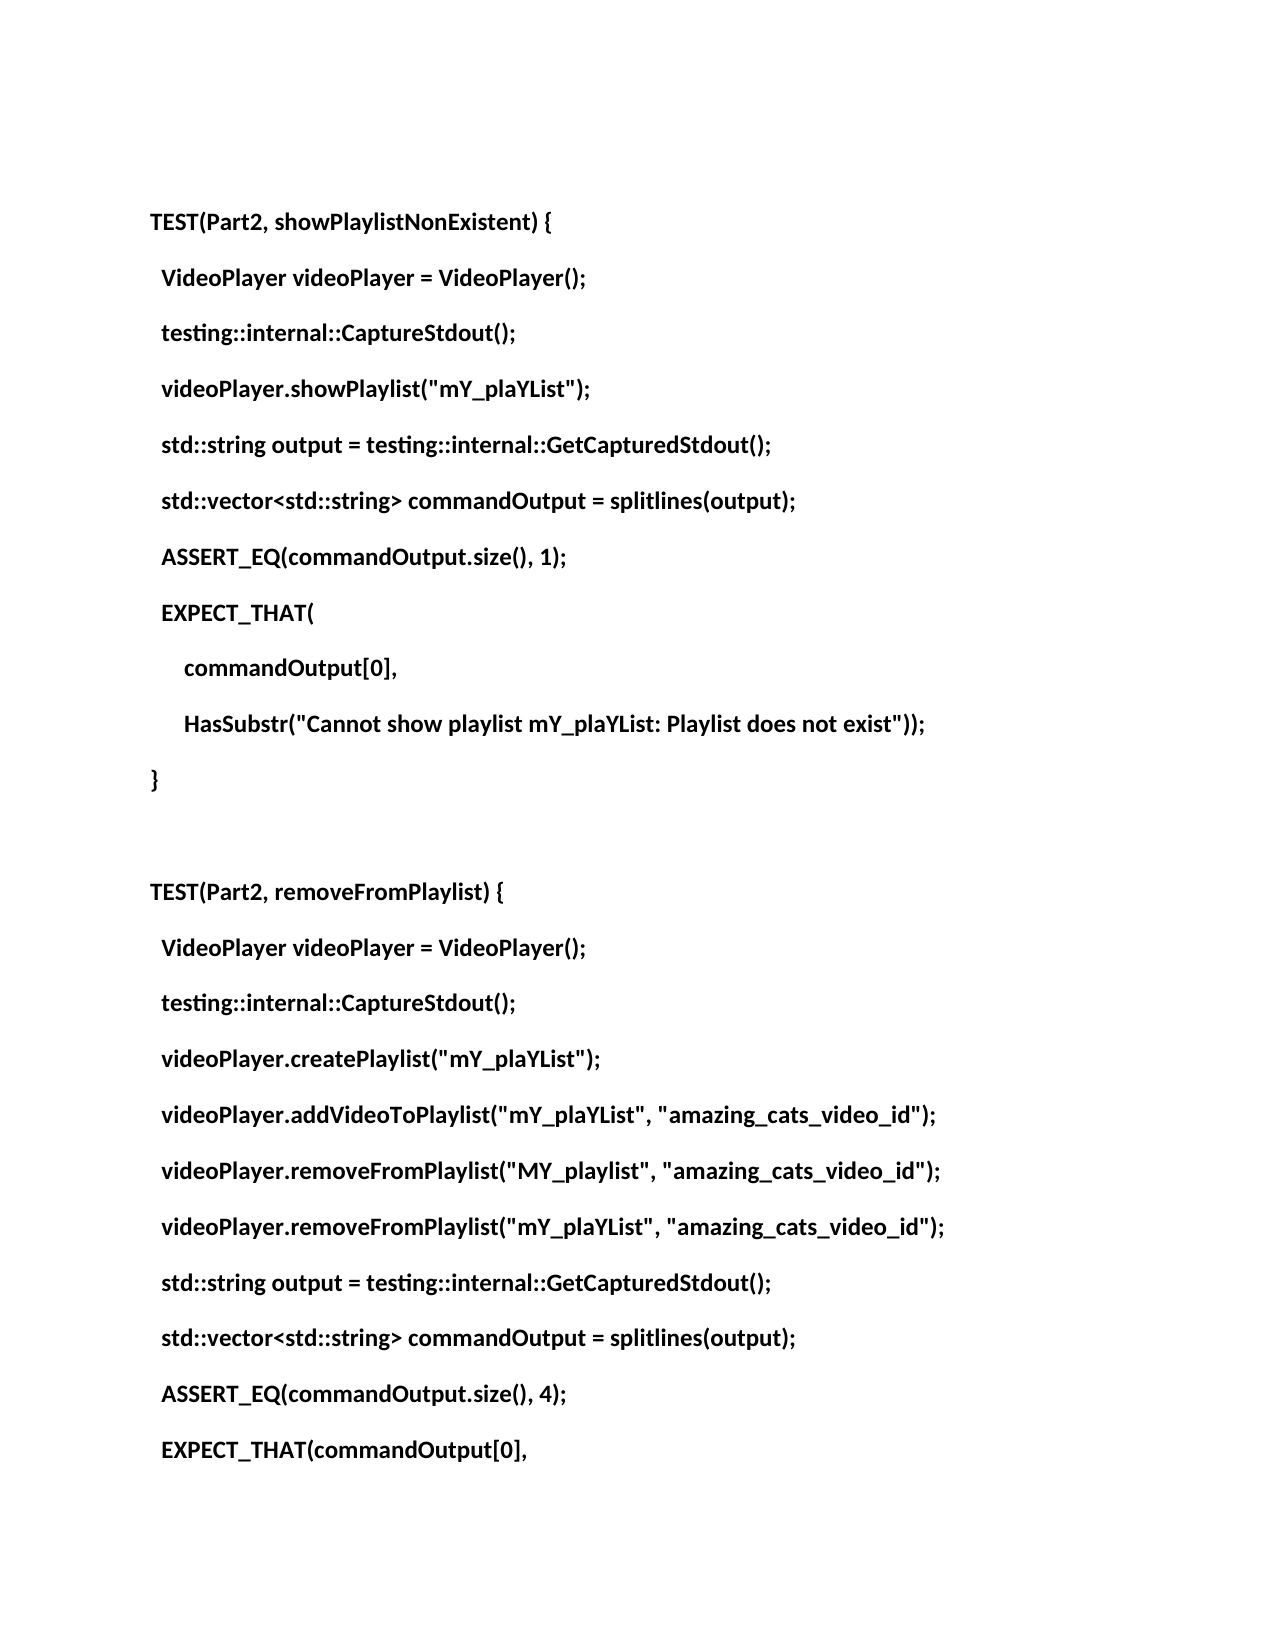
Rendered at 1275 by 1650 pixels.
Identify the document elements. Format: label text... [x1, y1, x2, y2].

text videoPlayer.addVideoToPlaylist("mY_plaYList", "amazing_cats_video_id"); [150, 1099, 1125, 1130]
text ASSERT_EQ(commandOutput.size(), 4); [150, 1378, 1125, 1409]
text VideoPlayer videoPlayer = VideoPlayer(); [150, 262, 1125, 292]
text VideoPlayer videoPlayer = VideoPlayer(); [150, 932, 1125, 962]
text ASSERT_EQ(commandOutput.size(), 1); [150, 541, 1125, 571]
text TEST(Part2, removeFromPlaylist) { [150, 876, 1125, 906]
text videoPlayer.createPlaylist("mY_plaYList"); [150, 1043, 1125, 1074]
text std::string output = testing::internal::GetCapturedStdout(); [150, 429, 1125, 460]
text std::vector<std::string> commandOutput = splitlines(output); [150, 1322, 1125, 1353]
text std::vector<std::string> commandOutput = splitlines(output); [150, 485, 1125, 516]
text HasSubstr("Cannot show playlist mY_plaYList: Playlist does not exist")); [150, 708, 1125, 739]
text TEST(Part2, showPlaylistNonExistent) { [150, 206, 1125, 236]
text EXPECT_THAT(commandOutput[0], [150, 1434, 1125, 1465]
text testing::internal::CaptureStdout(); [150, 987, 1125, 1018]
text EXPECT_THAT( [150, 597, 1125, 627]
text testing::internal::CaptureStdout(); [150, 317, 1125, 348]
text } [150, 764, 1125, 795]
text videoPlayer.removeFromPlaylist("MY_playlist", "amazing_cats_video_id"); [150, 1155, 1125, 1186]
text videoPlayer.showPlaylist("mY_plaYList"); [150, 373, 1125, 404]
text std::string output = testing::internal::GetCapturedStdout(); [150, 1267, 1125, 1297]
text videoPlayer.removeFromPlaylist("mY_plaYList", "amazing_cats_video_id"); [150, 1211, 1125, 1241]
text commandOutput[0], [150, 652, 1125, 683]
